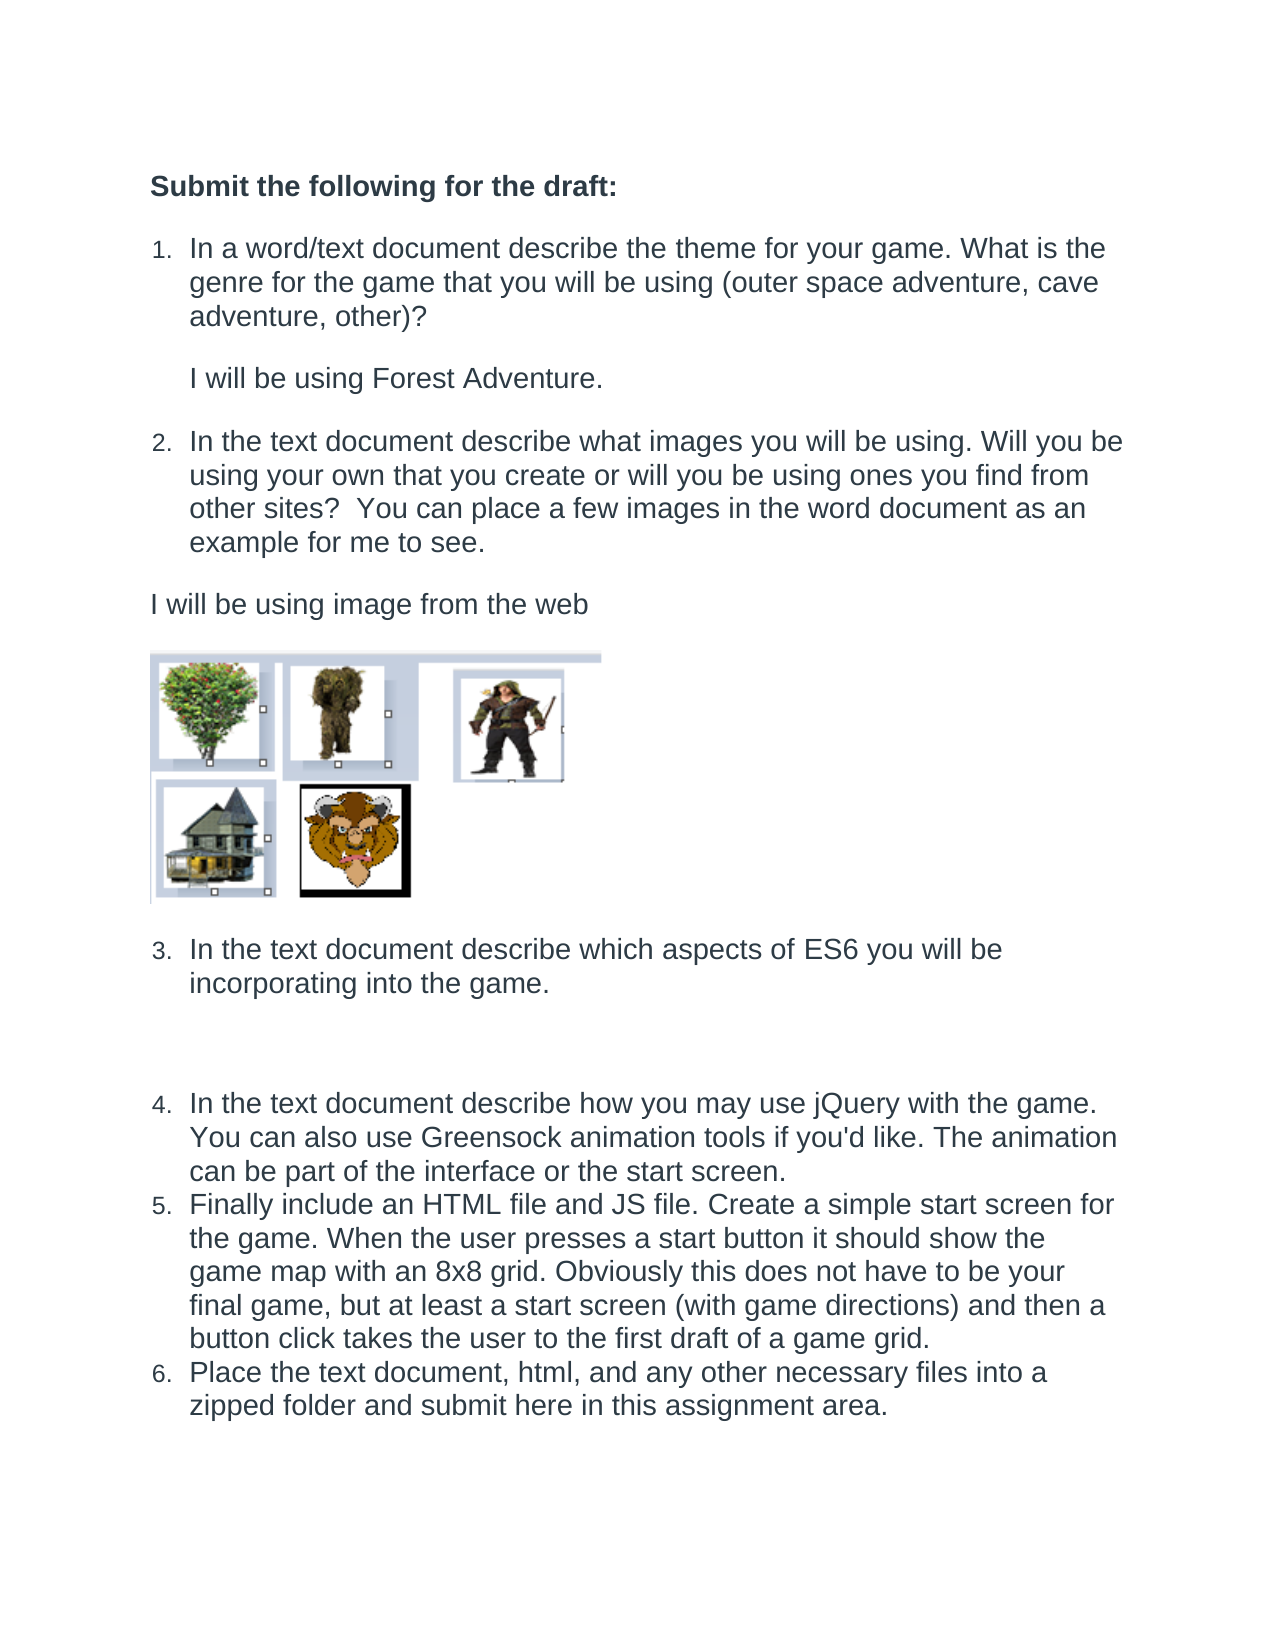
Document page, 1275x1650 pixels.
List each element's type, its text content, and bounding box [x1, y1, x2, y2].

list In a word/text document describe the theme for your game. What is the genre for the game that you will be using (outer space adventure, cave adventure, other)? [152, 231, 1125, 332]
list In the text document describe what images you will be using. Will you be using your own that you create or will you be using ones you find from other sites? You can place a few images in the word document as an example for me to see. [152, 424, 1125, 558]
list In the text document describe which aspects of ES6 you will be incorporating into the game. [152, 932, 1125, 999]
list Place the text document, html, and any other necessary files into a zipped folder and submit here in this assignment area. [152, 1355, 1125, 1422]
list In the text document describe how you may use jQuery with the game. You can also use Greensock animation tools if you'd like. The animation can be part of the interface or the start screen. [152, 1086, 1125, 1187]
text I will be using Forest Adventure. [189, 361, 1125, 395]
text Submit the following for the draft: [150, 169, 1125, 202]
picture [150, 650, 602, 904]
text I will be using image from the web [150, 587, 1125, 621]
list Finally include an HTML file and JS file. Create a simple start screen for the game. When the user presses a start button it should show the game map with an 8x8 grid. Obviously this does not have to be your final game, but at least a start screen (with game directions) and then a button click takes the user to the first draft of a game grid. [152, 1187, 1125, 1355]
